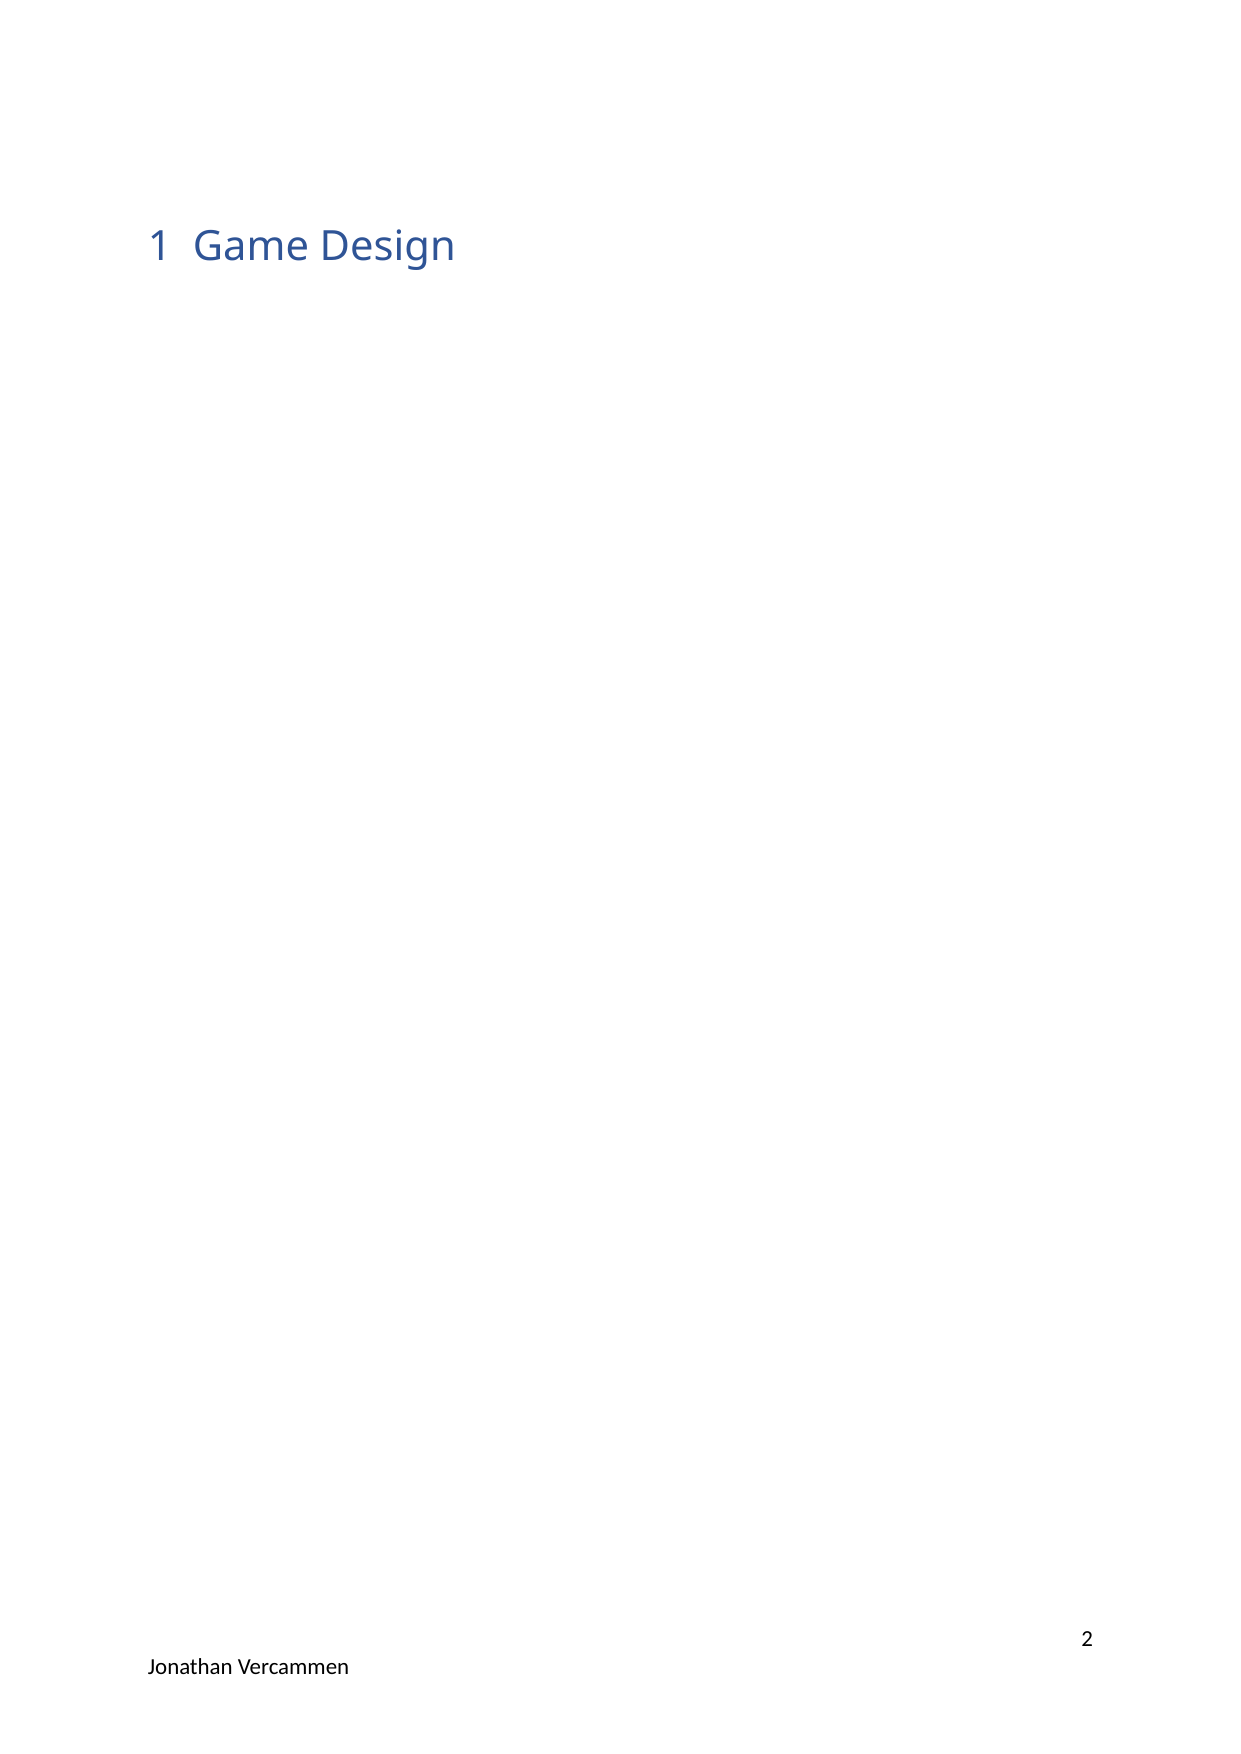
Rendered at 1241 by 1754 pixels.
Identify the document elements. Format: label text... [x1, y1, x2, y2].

subtitle Game Design [148, 215, 1093, 272]
